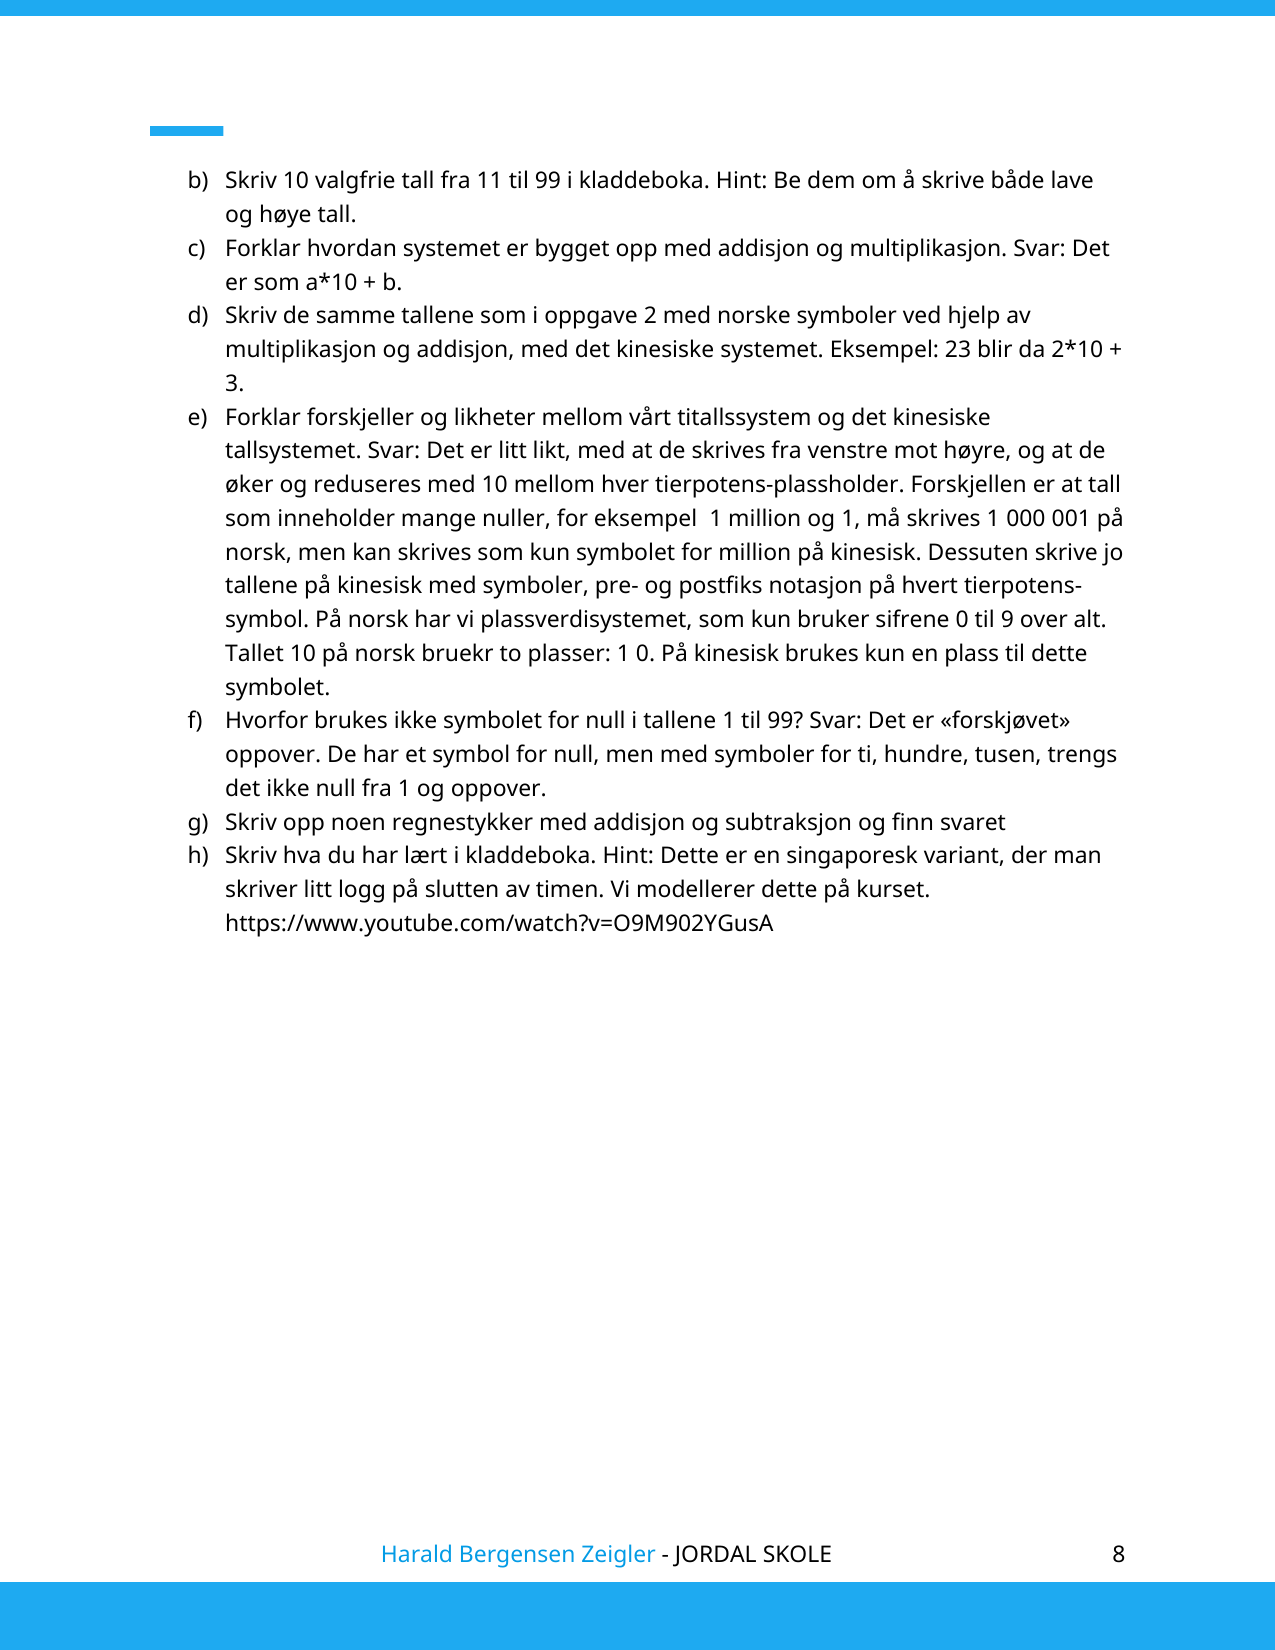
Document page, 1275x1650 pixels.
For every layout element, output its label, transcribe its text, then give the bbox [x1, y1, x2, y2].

list Hvorfor brukes ikke symbolet for null i tallene 1 til 99? Svar: Det er «forskjøvet» oppover. De har et symbol for null, men med symboler for ti, hundre, tusen, trengs det ikke null fra 1 og oppover. [187, 704, 1125, 803]
list Skriv opp noen regnestykker med addisjon og subtraksjon og finn svaret [187, 806, 1125, 837]
list Skriv 10 valgfrie tall fra 11 til 99 i kladdeboka. Hint: Be dem om å skrive både lave og høye tall. [187, 164, 1125, 229]
list Skriv hva du har lært i kladdeboka. Hint: Dette er en singaporesk variant, der man skriver litt logg på slutten av timen. Vi modellerer dette på kurset. https://www.youtube.com/watch?v=O9M902YGusA [187, 839, 1125, 938]
picture [0, 1582, 1275, 1650]
list Forklar forskjeller og likheter mellom vårt titallssystem og det kinesiske tallsystemet. Svar: Det er litt likt, med at de skrives fra venstre mot høyre, og at de øker og reduseres med 10 mellom hver tierpotens-plassholder. Forskjellen er at tall som inneholder mange nuller, for eksempel 1 million og 1, må skrives 1 000 001 på norsk, men kan skrives som kun symbolet for million på kinesisk. Dessuten skrive jo tallene på kinesisk med symboler, pre- og postfiks notasjon på hvert tierpotens-symbol. På norsk har vi plassverdisystemet, som kun bruker sifrene 0 til 9 over alt. Tallet 10 på norsk bruekr to plasser: 1 0. På kinesisk brukes kun en plass til dette symbolet. [187, 401, 1125, 702]
list Forklar hvordan systemet er bygget opp med addisjon og multiplikasjon. Svar: Det er som a*10 + b. [187, 232, 1125, 297]
picture [150, 126, 224, 136]
list Skriv de samme tallene som i oppgave 2 med norske symboler ved hjelp av multiplikasjon og addisjon, med det kinesiske systemet. Eksempel: 23 blir da 2*10 + 3. [187, 299, 1125, 398]
picture [0, 0, 1275, 16]
